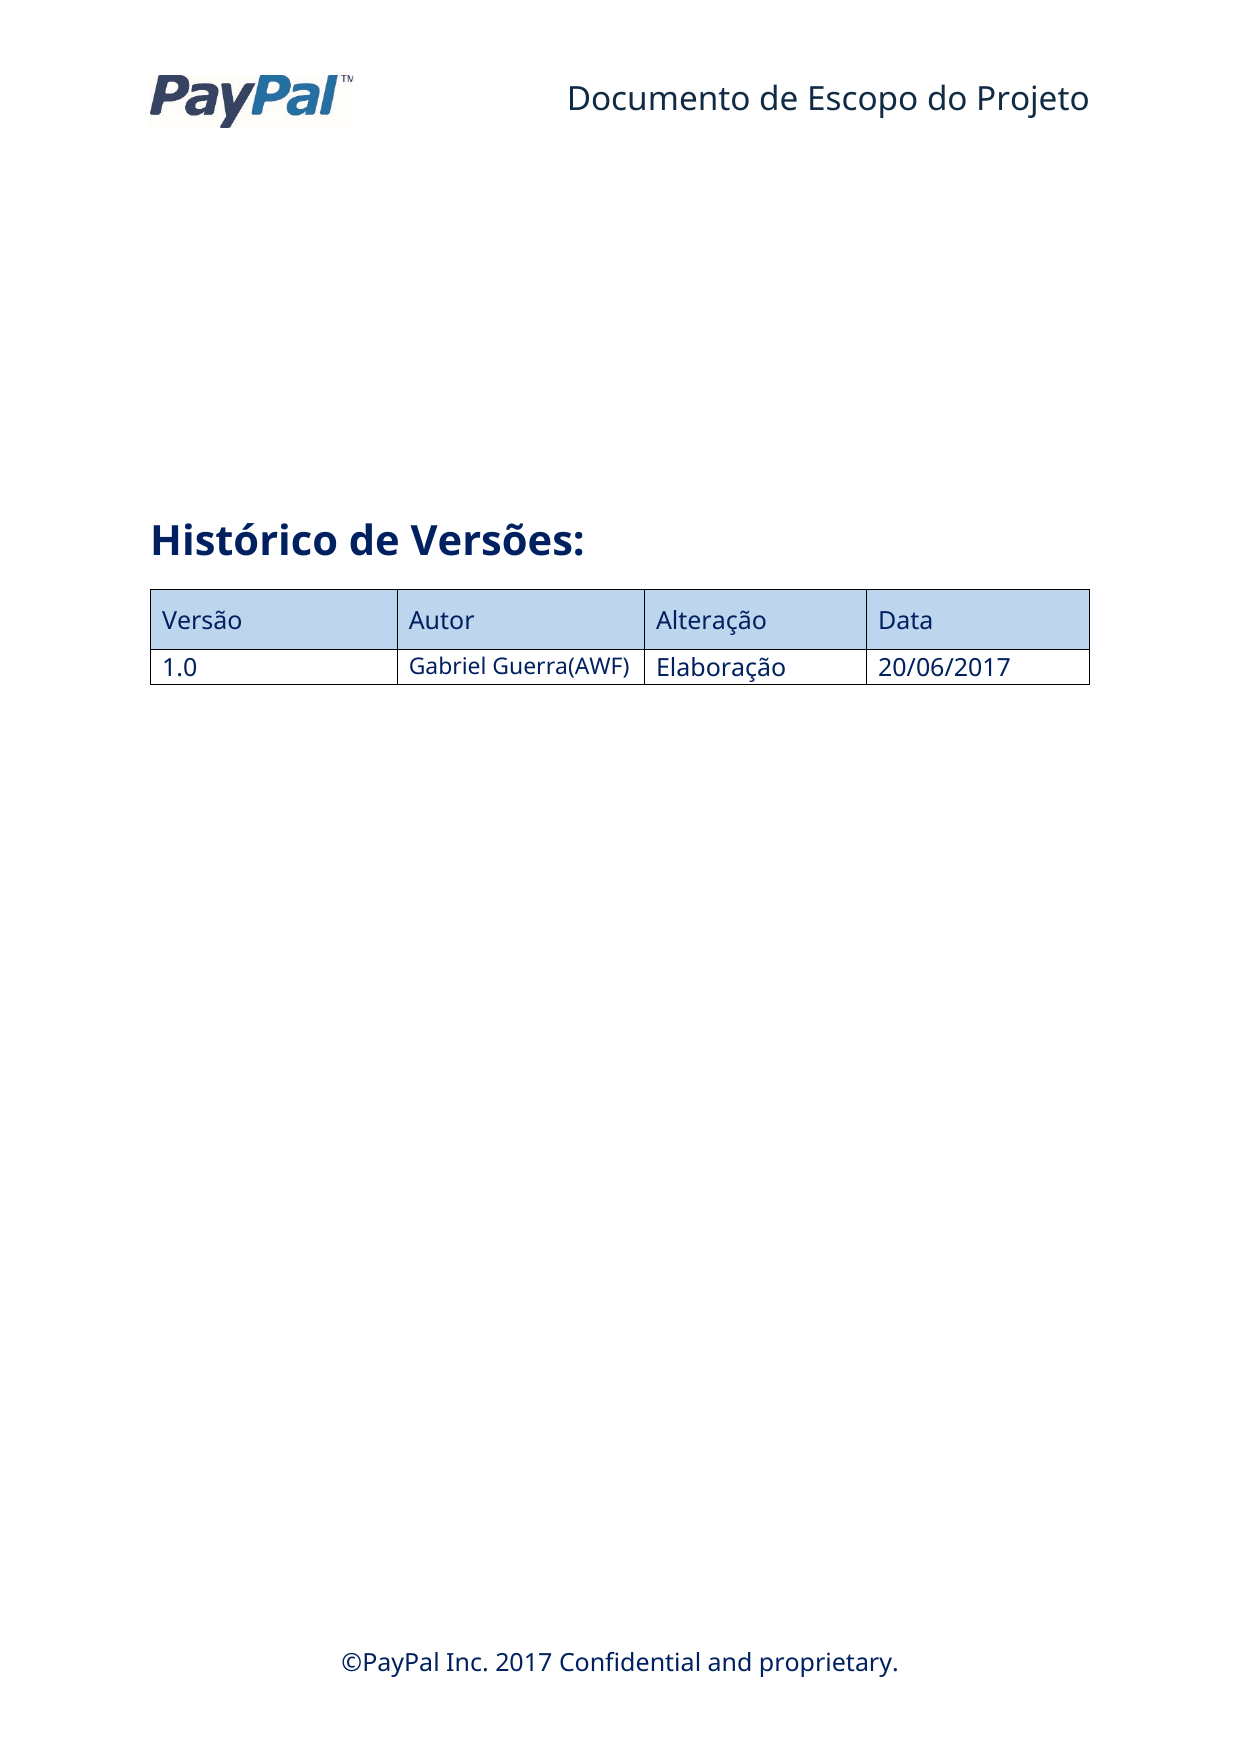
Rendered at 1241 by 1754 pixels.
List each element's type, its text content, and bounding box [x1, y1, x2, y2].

table_header Alteração [645, 590, 866, 649]
text Histórico de Versões: [150, 511, 1090, 568]
table_cell 20/06/2017 [867, 650, 1089, 684]
table_header Versão [151, 590, 397, 649]
table_header Data [867, 590, 1089, 649]
picture [150, 75, 354, 128]
table_cell Elaboração [645, 650, 866, 684]
table_cell 1.0 [151, 650, 397, 684]
table_header Autor [398, 590, 644, 649]
table_cell Gabriel Guerra(AWF) [398, 650, 644, 684]
